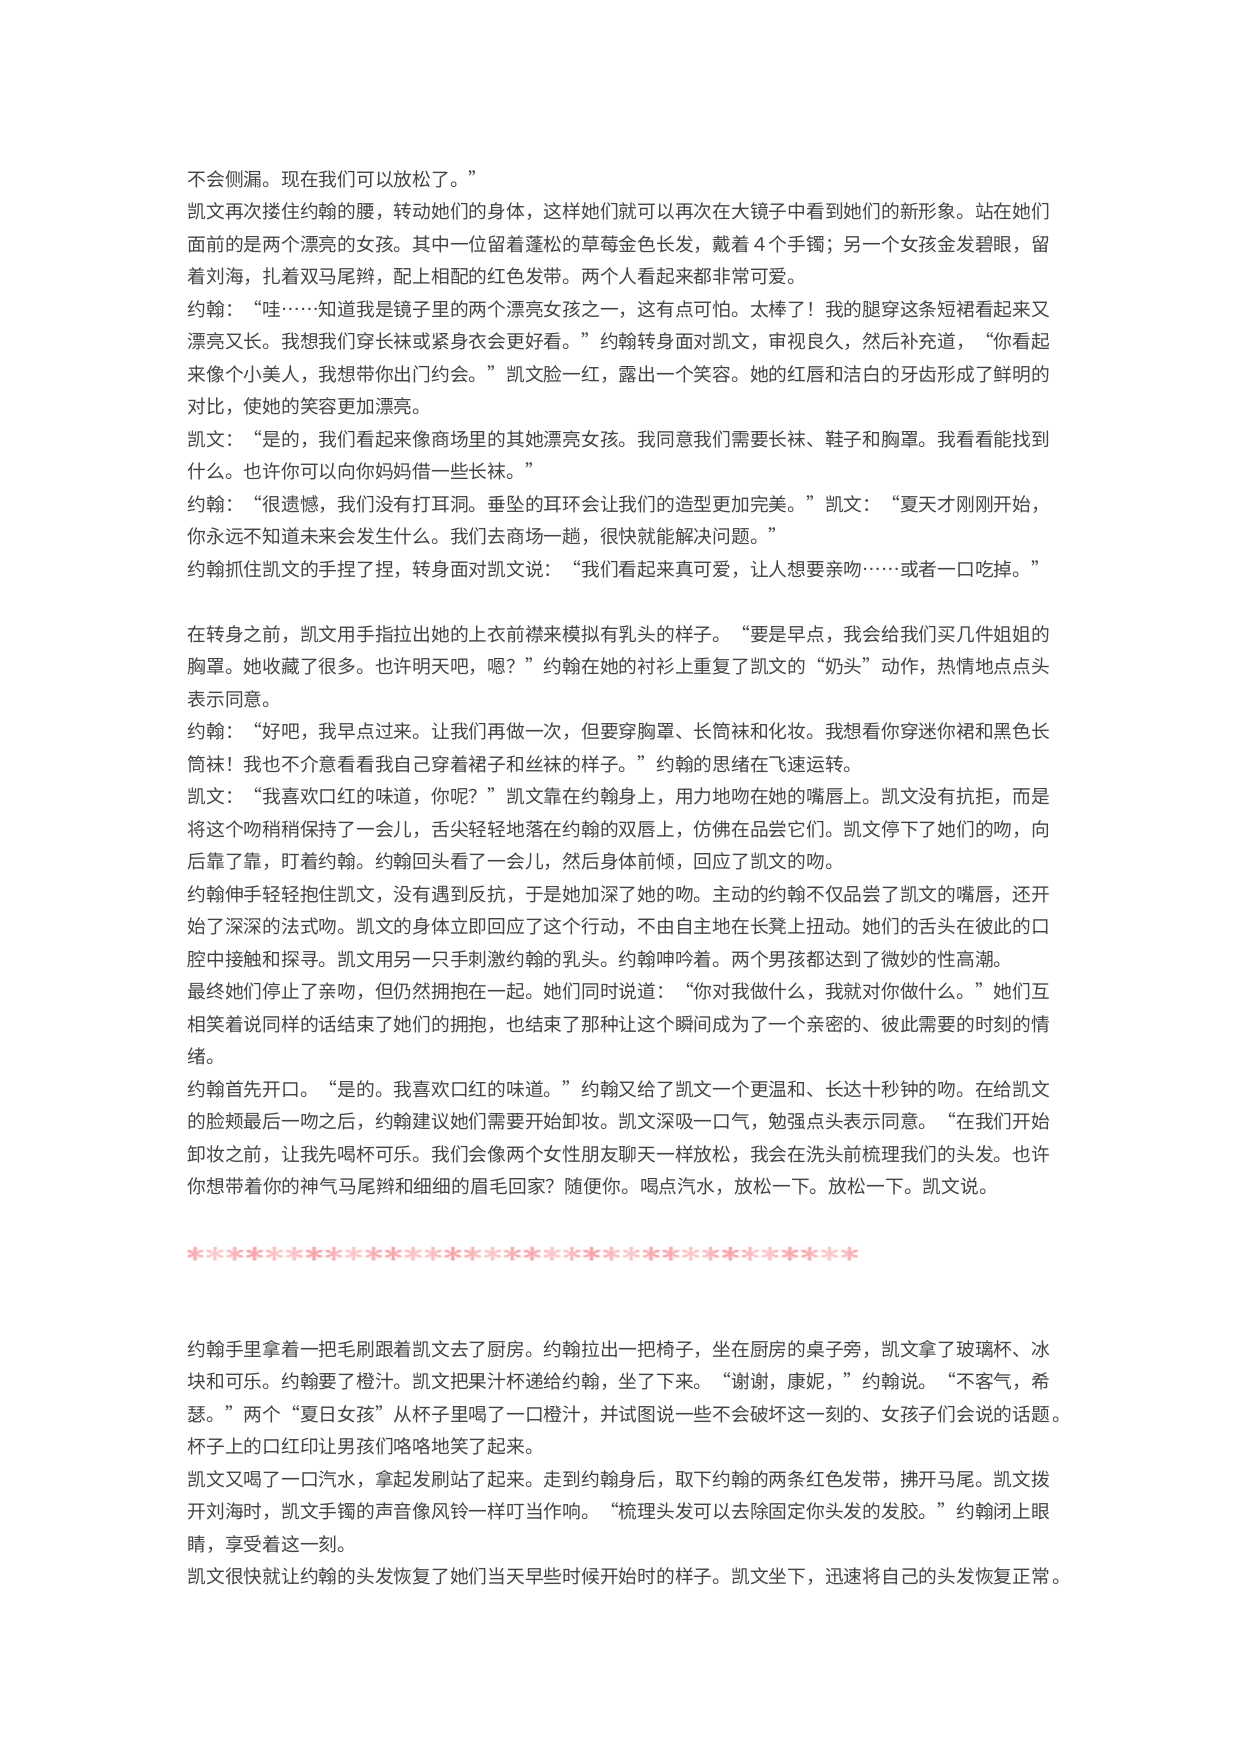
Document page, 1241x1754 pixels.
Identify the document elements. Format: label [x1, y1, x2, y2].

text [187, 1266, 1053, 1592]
text [187, 162, 1053, 1249]
picture [187, 1234, 860, 1266]
